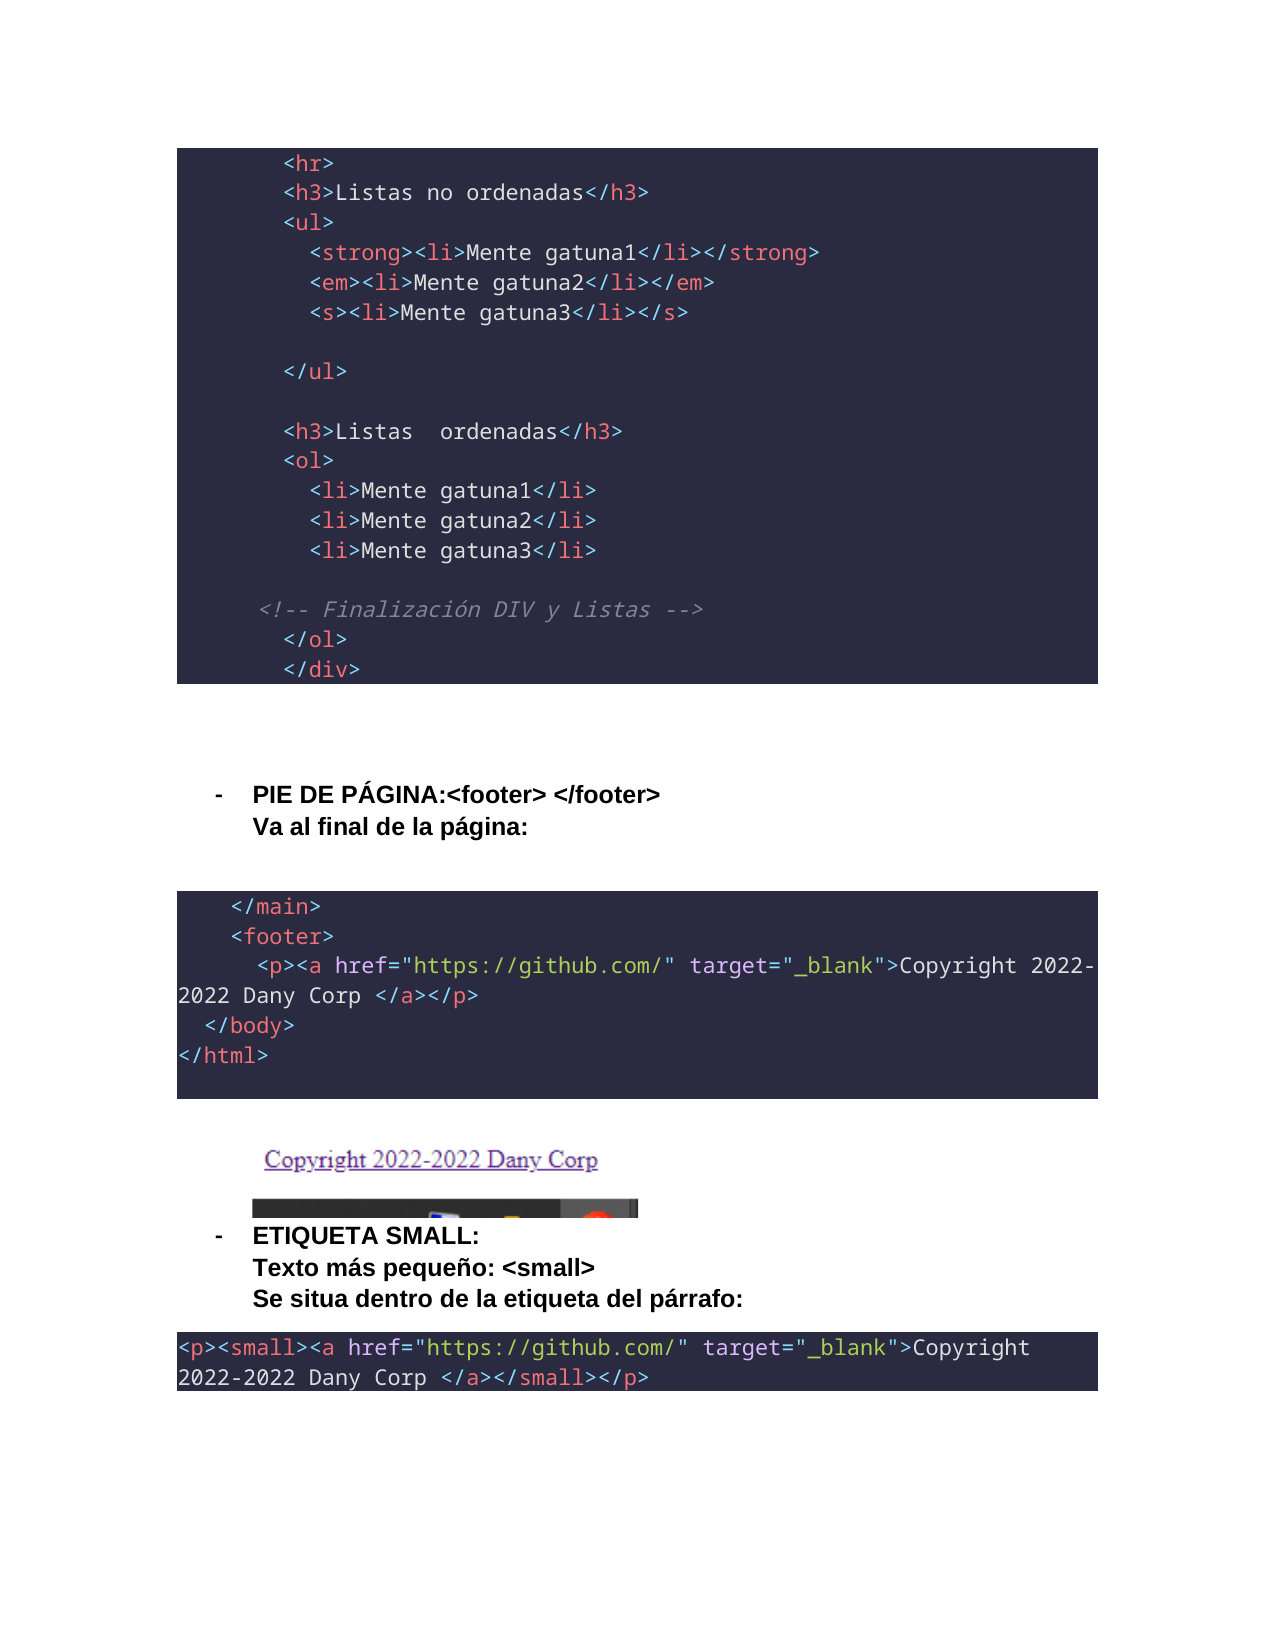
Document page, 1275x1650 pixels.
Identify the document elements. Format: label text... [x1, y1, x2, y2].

text <li>Mente gatuna3</li> [177, 535, 1098, 565]
text <em><li>Mente gatuna2</li></em> [177, 267, 1098, 297]
text <footer> [177, 921, 1098, 951]
text </body> [177, 1010, 1098, 1040]
text <s><li>Mente gatuna3</li></s> [177, 297, 1098, 326]
text <hr> [177, 148, 1098, 177]
text </main> [177, 891, 1098, 921]
text <!-- Finalización DIV y Listas --> [177, 594, 1098, 624]
picture [252, 1130, 639, 1218]
list Texto más pequeño: <small> [252, 1253, 1098, 1282]
text <li>Mente gatuna1</li> [177, 475, 1098, 505]
text <h3>Listas ordenadas</h3> [177, 416, 1098, 446]
text <strong><li>Mente gatuna1</li></strong> [177, 237, 1098, 267]
text </html> [177, 1040, 1098, 1070]
list Va al final de la página: [252, 812, 1098, 841]
text </div> [177, 654, 1098, 684]
list PIE DE PÁGINA:<footer> </footer> [215, 779, 1098, 810]
text <li>Mente gatuna2</li> [177, 505, 1098, 535]
text <p><a href="https://github.com/" target="_blank">Copyright 2022-2022 Dany Corp </a></p> [177, 951, 1098, 1010]
list ETIQUETA SMALL: [215, 1220, 1098, 1251]
text </ul> [177, 356, 1098, 386]
text <ul> [177, 207, 1098, 237]
text <h3>Listas no ordenadas</h3> [177, 177, 1098, 207]
text <p><small><a href="https://github.com/" target="_blank">Copyright 2022-2022 Dany Corp </a></small></p> [177, 1332, 1098, 1391]
text </ol> [177, 624, 1098, 654]
list Se situa dentro de la etiqueta del párrafo: [252, 1284, 1098, 1313]
text <ol> [177, 446, 1098, 475]
